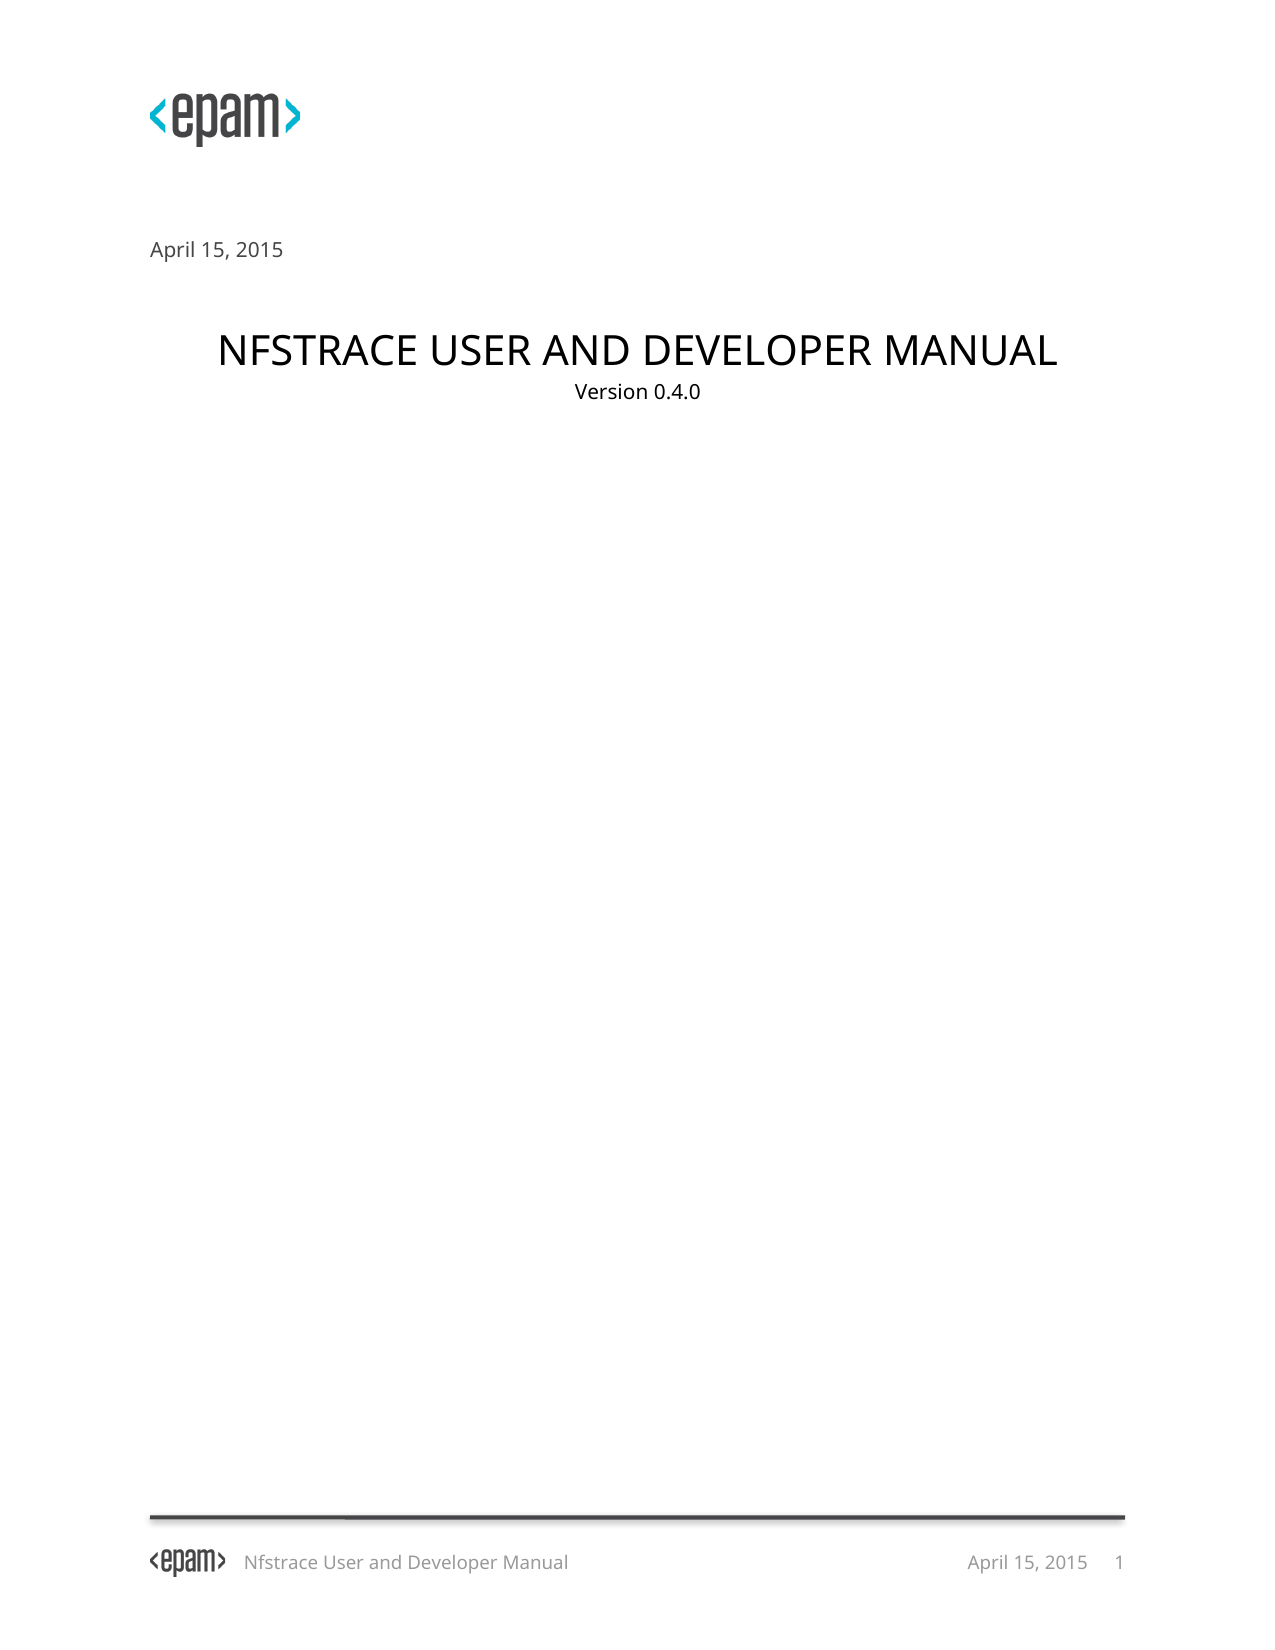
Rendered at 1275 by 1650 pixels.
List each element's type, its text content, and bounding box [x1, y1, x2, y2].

text April 15, 2015 [150, 235, 1125, 264]
text Version 0.4.0 [150, 377, 1125, 406]
text NFSTRACE USER AND DEVELOPER MANUAL [150, 321, 1125, 377]
